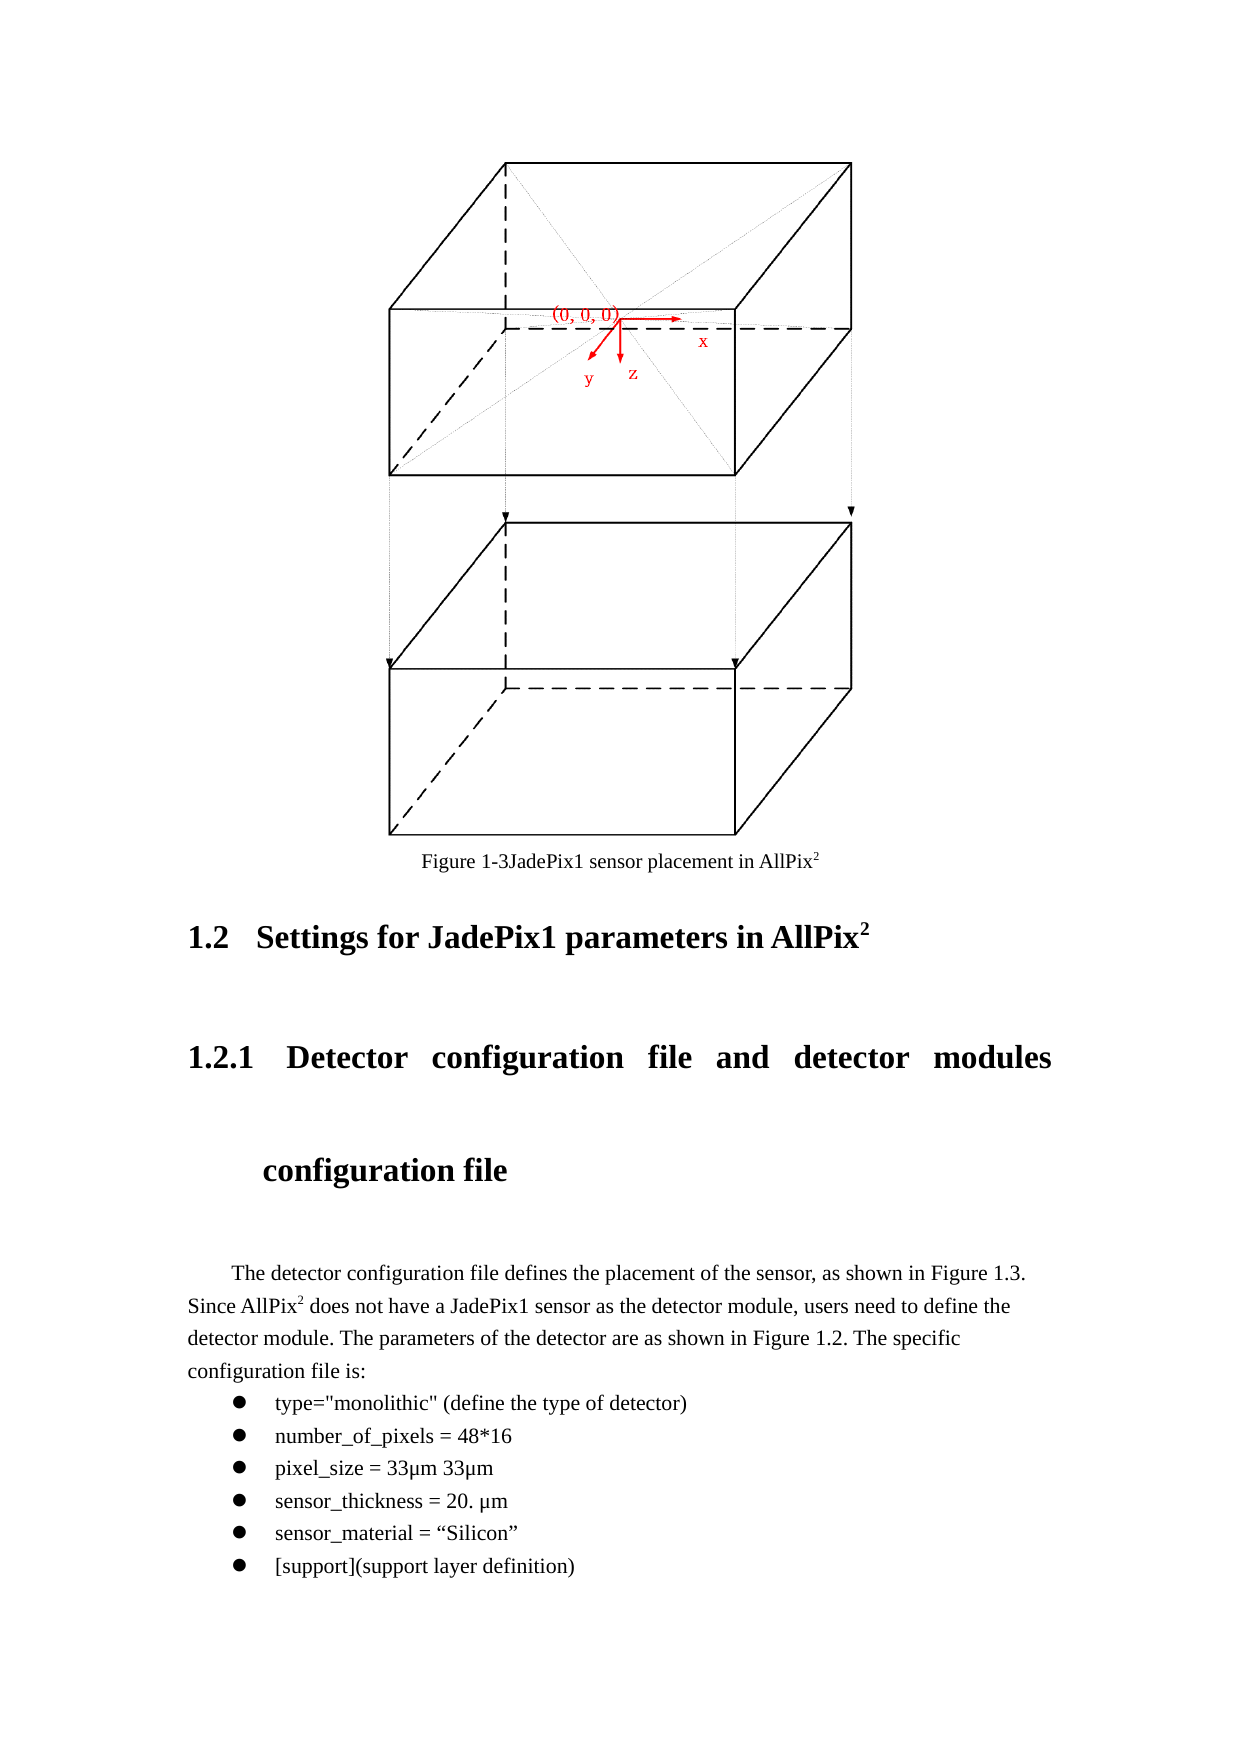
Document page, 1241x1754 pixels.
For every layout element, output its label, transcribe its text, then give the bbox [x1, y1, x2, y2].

text The detector configuration file defines the placement of the sensor, as shown in Figure 1.3. Since AllPix2 does not have a JadePix1 sensor as the detector module, users need to define the detector module. The parameters of the detector are as shown in Figure 1.2. The specific configuration file is: [187, 1256, 1053, 1386]
list sensor_thickness = 20. μm [231, 1484, 1053, 1516]
list type="monolithic" (define the type of detector) [231, 1386, 1053, 1419]
list sensor_material = “Silicon” [231, 1516, 1053, 1549]
subtitle Settings for JadePix1 parameters in AllPix2 [187, 904, 1053, 969]
list pixel_size = 33μm 33μm [231, 1451, 1053, 1484]
list number_of_pixels = 48*16 [231, 1419, 1053, 1451]
subtitle Detector configuration file and detector modules configuration file [187, 1024, 1053, 1201]
picture [385, 162, 855, 836]
text Figure 1-3 JadePix1 sensor placement in AllPix2 [187, 844, 1053, 877]
list [support](support layer definition) [231, 1549, 1053, 1581]
